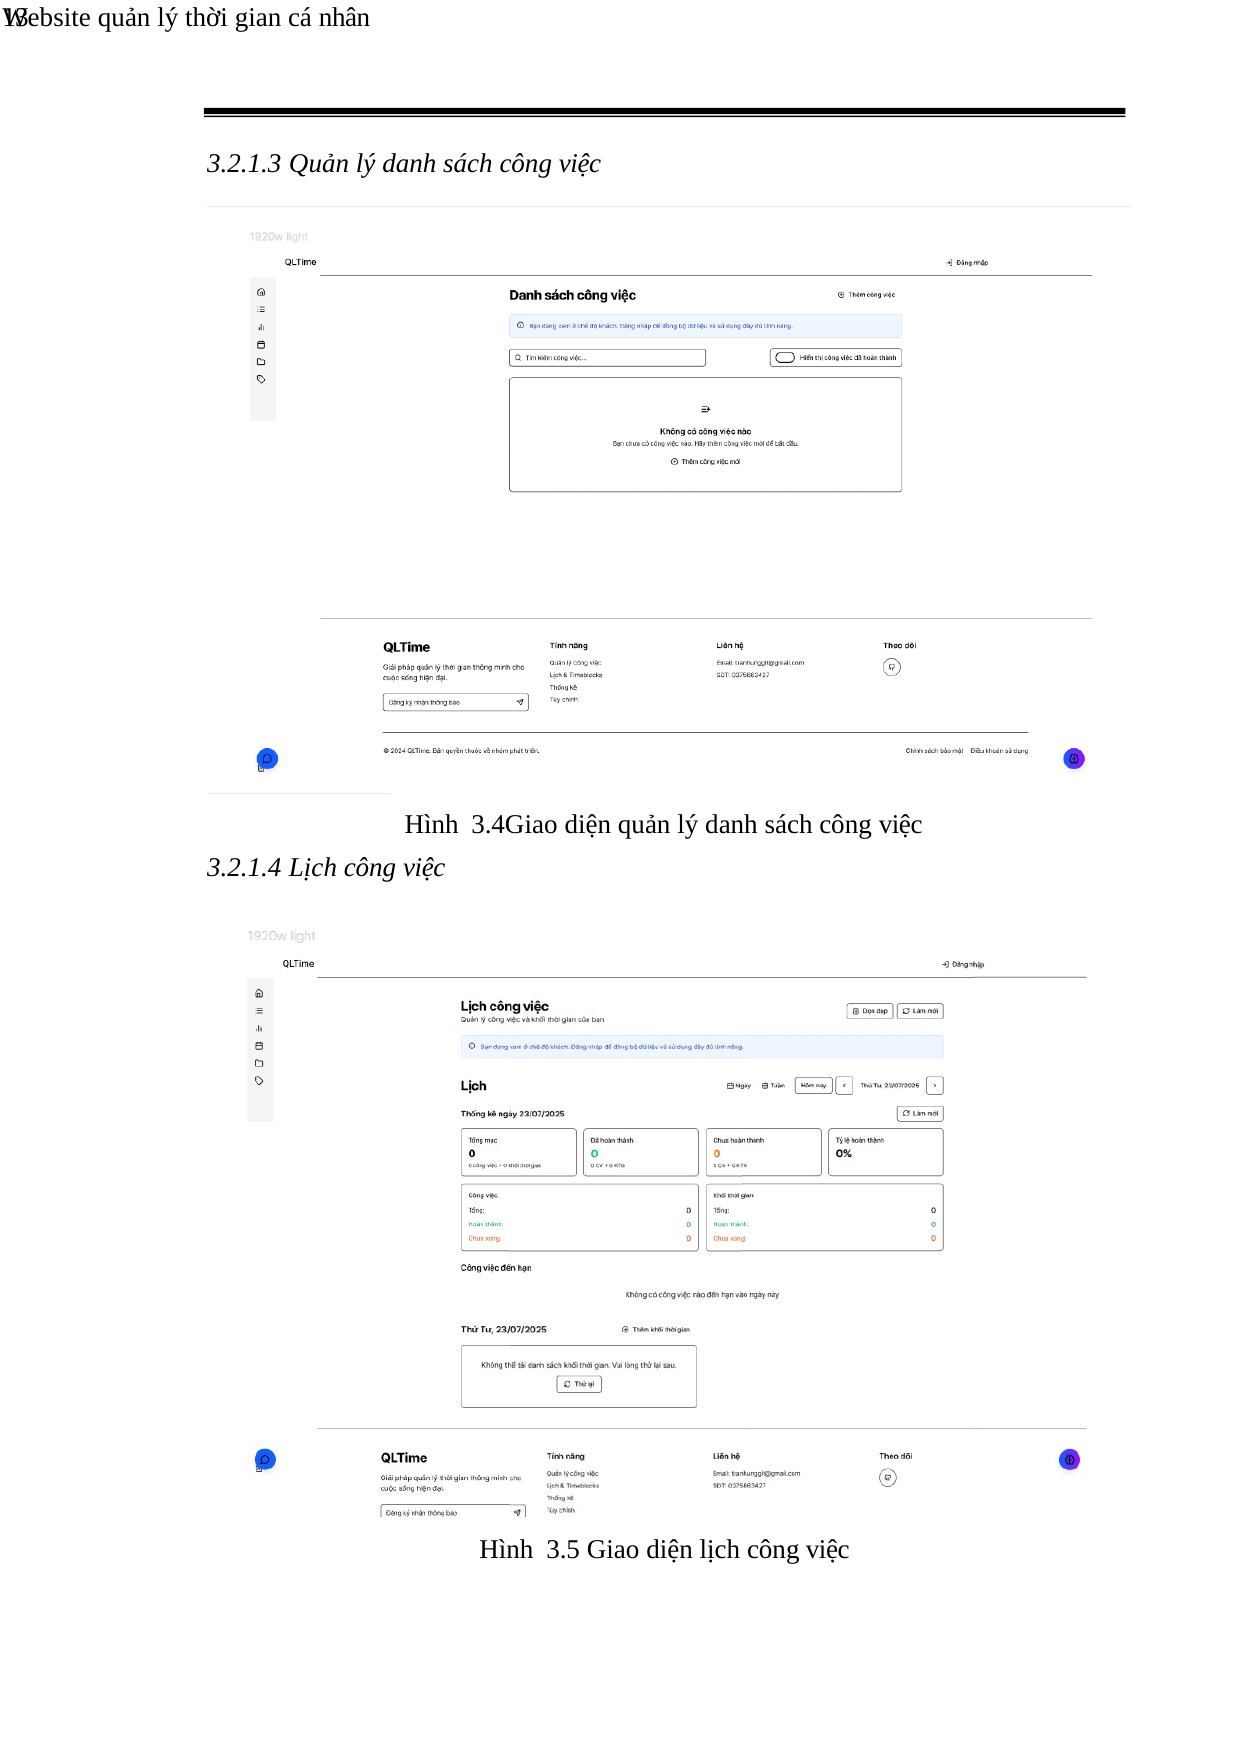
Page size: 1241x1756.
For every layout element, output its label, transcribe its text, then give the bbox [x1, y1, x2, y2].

text Hình 3.5 Giao diện lịch công việc [208, 944, 1121, 1564]
list Quản lý danh sách công việc [207, 147, 1166, 178]
list Lịch công việc [207, 851, 1166, 882]
text Hình 3.4Giao diện quản lý danh sách công việc [404, 218, 1166, 839]
picture [206, 206, 1132, 794]
picture [247, 930, 1087, 944]
